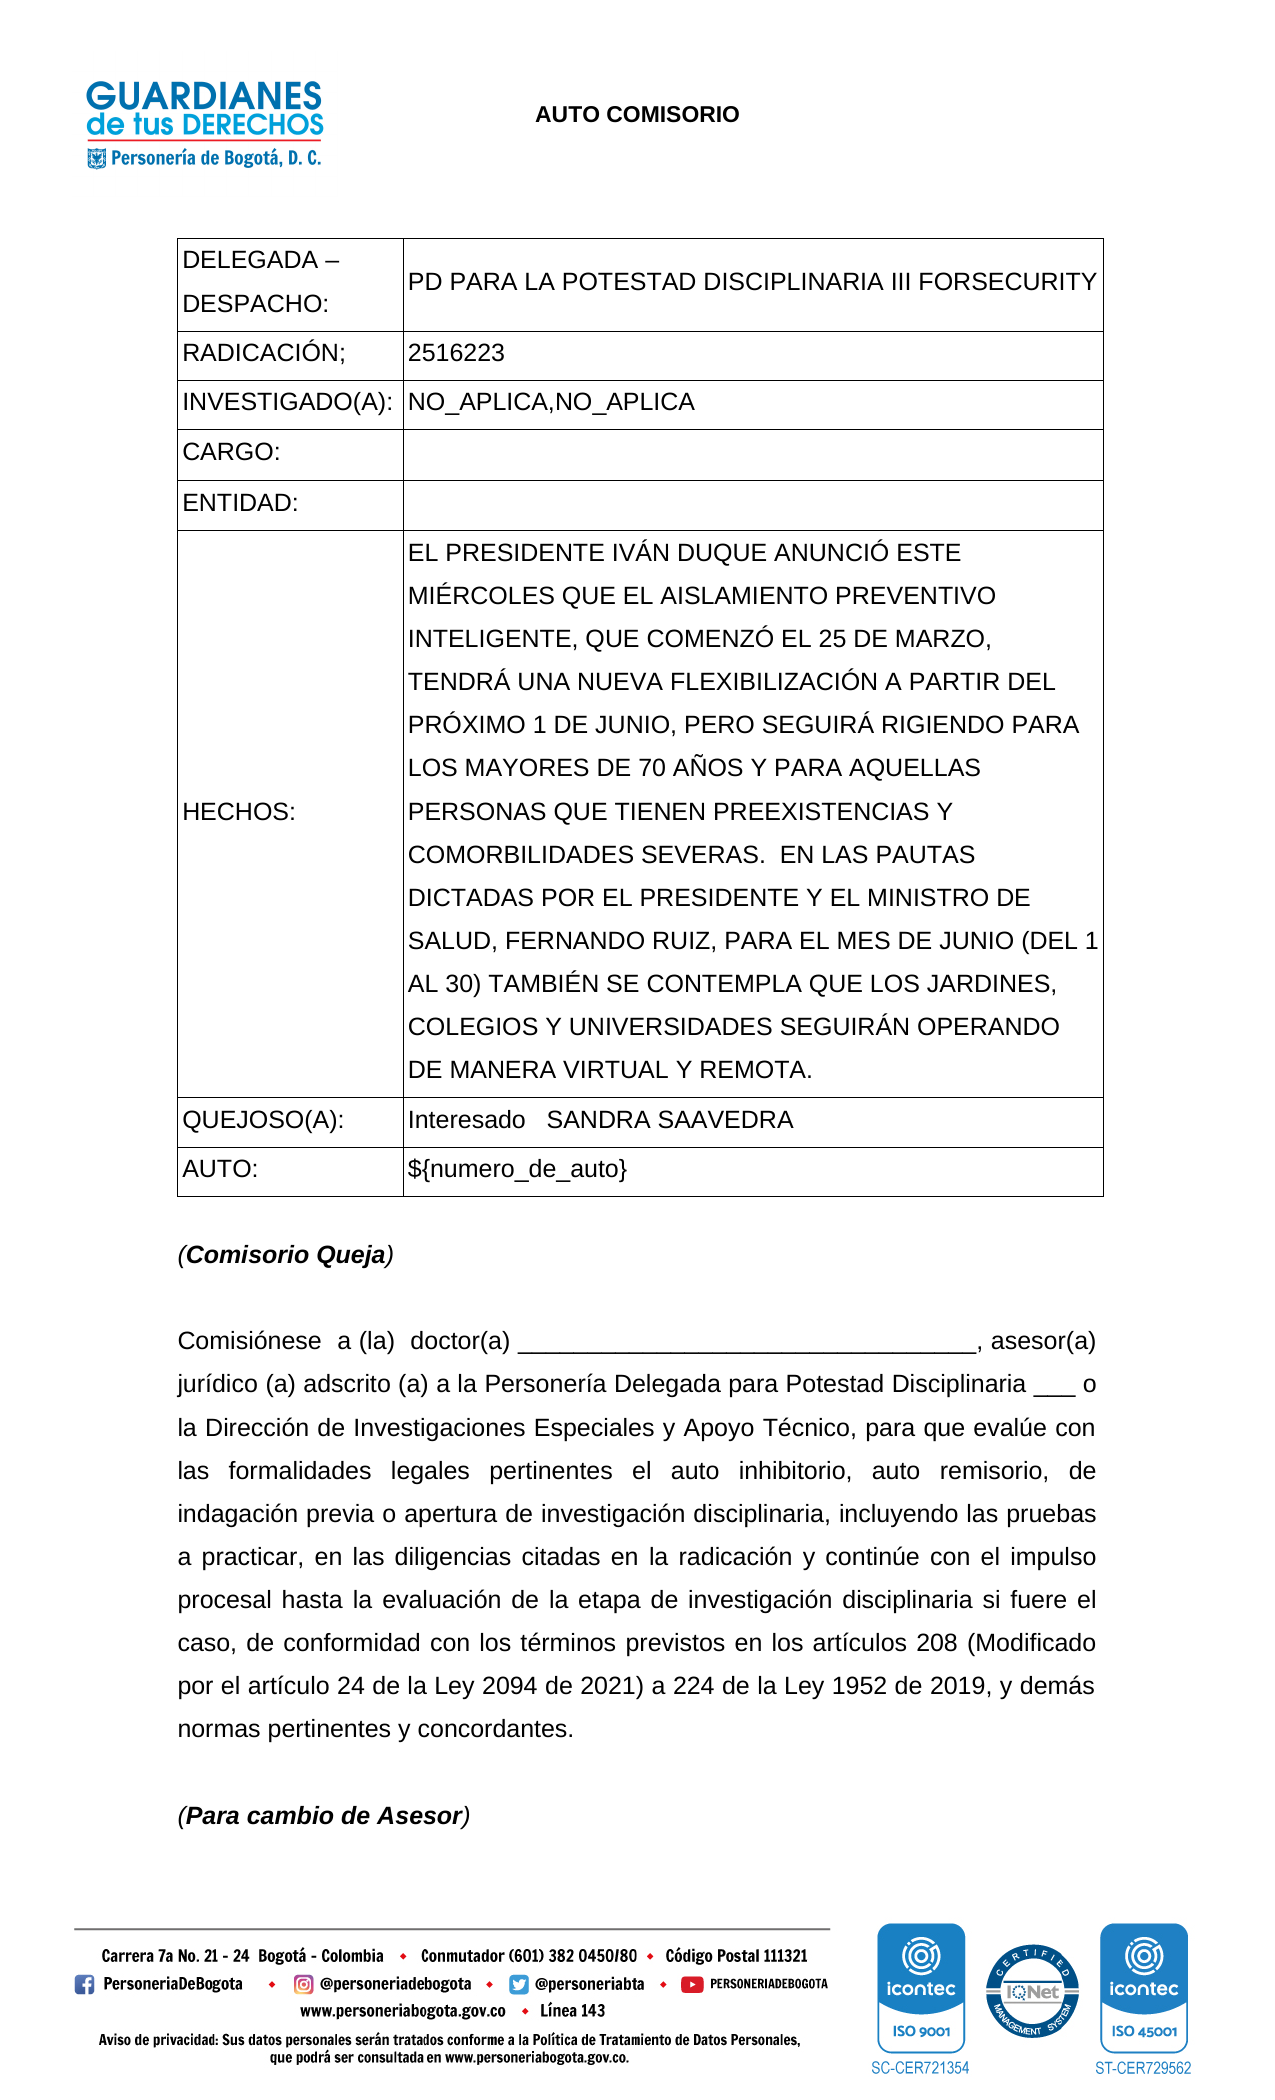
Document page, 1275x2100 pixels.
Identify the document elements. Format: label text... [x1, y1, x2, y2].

table_cell Interesado SANDRA SAAVEDRA [404, 1098, 1103, 1147]
table_cell HECHOS: [178, 531, 403, 1097]
table_cell CARGO: [178, 430, 403, 480]
table_cell [404, 430, 1103, 480]
table_cell EL PRESIDENTE IVÁN DUQUE ANUNCIÓ ESTE MIÉRCOLES QUE EL AISLAMIENTO PREVENTIVO INTELIGENTE, QUE COMENZÓ EL 25 DE MARZO, TENDRÁ UNA NUEVA FLEXIBILIZACIÓN A PARTIR DEL PRÓXIMO 1 DE JUNIO, PERO SEGUIRÁ RIGIENDO PARA LOS MAYORES DE 70 AÑOS Y PARA AQUELLAS PERSONAS QUE TIENEN PREEXISTENCIAS Y COMORBILIDADES SEVERAS. EN LAS PAUTAS DICTADAS POR EL PRESIDENTE Y EL MINISTRO DE SALUD, FERNANDO RUIZ, PARA EL MES DE JUNIO (DEL 1 AL 30) TAMBIÉN SE CONTEMPLA QUE LOS JARDINES, COLEGIOS Y UNIVERSIDADES SEGUIRÁN OPERANDO DE MANERA VIRTUAL Y REMOTA. [404, 531, 1103, 1097]
table_cell [404, 481, 1103, 530]
table_cell ENTIDAD: [178, 481, 403, 530]
table_cell INVESTIGADO(A): [178, 381, 403, 429]
text (Comisorio Queja) [177, 1240, 1098, 1269]
table_cell AUTO: [178, 1148, 403, 1196]
table_cell NO_APLICA,NO_APLICA [404, 381, 1103, 429]
table_cell ${numero_de_auto} [404, 1148, 1103, 1196]
table_cell RADICACIÓN; [178, 332, 403, 380]
text (Para cambio de Asesor) [177, 1801, 1098, 1829]
picture [0, 1917, 1274, 2100]
table_cell 2516223 [404, 332, 1103, 380]
text Comisiónese a (la) doctor(a) _________________________________, asesor(a) jurídico (a) adscrito (a) a la Personería Delegada para Potestad Disciplinaria ___ o la Dirección de Investigaciones Especiales y Apoyo Técnico, para que evalúe con las formalidades legales pertinentes el auto inhibitorio, auto remisorio, de indagación previa o apertura de investigación disciplinaria, incluyendo las pruebas a practicar, en las diligencias citadas en la radicación y continúe con el impulso procesal hasta la evaluación de la etapa de investigación disciplinaria si fuere el caso, de conformidad con los términos previstos en los artículos 208 (Modificado por el artículo 24 de la Ley 2094 de 2021) a 224 de la Ley 1952 de 2019, y demás normas pertinentes y concordantes. [177, 1326, 1098, 1743]
table_header PD PARA LA POTESTAD DISCIPLINARIA III FORSECURITY [404, 239, 1103, 331]
table_cell QUEJOSO(A): [178, 1098, 403, 1147]
picture [72, 51, 338, 197]
table_header DELEGADA – DESPACHO: [178, 239, 403, 331]
